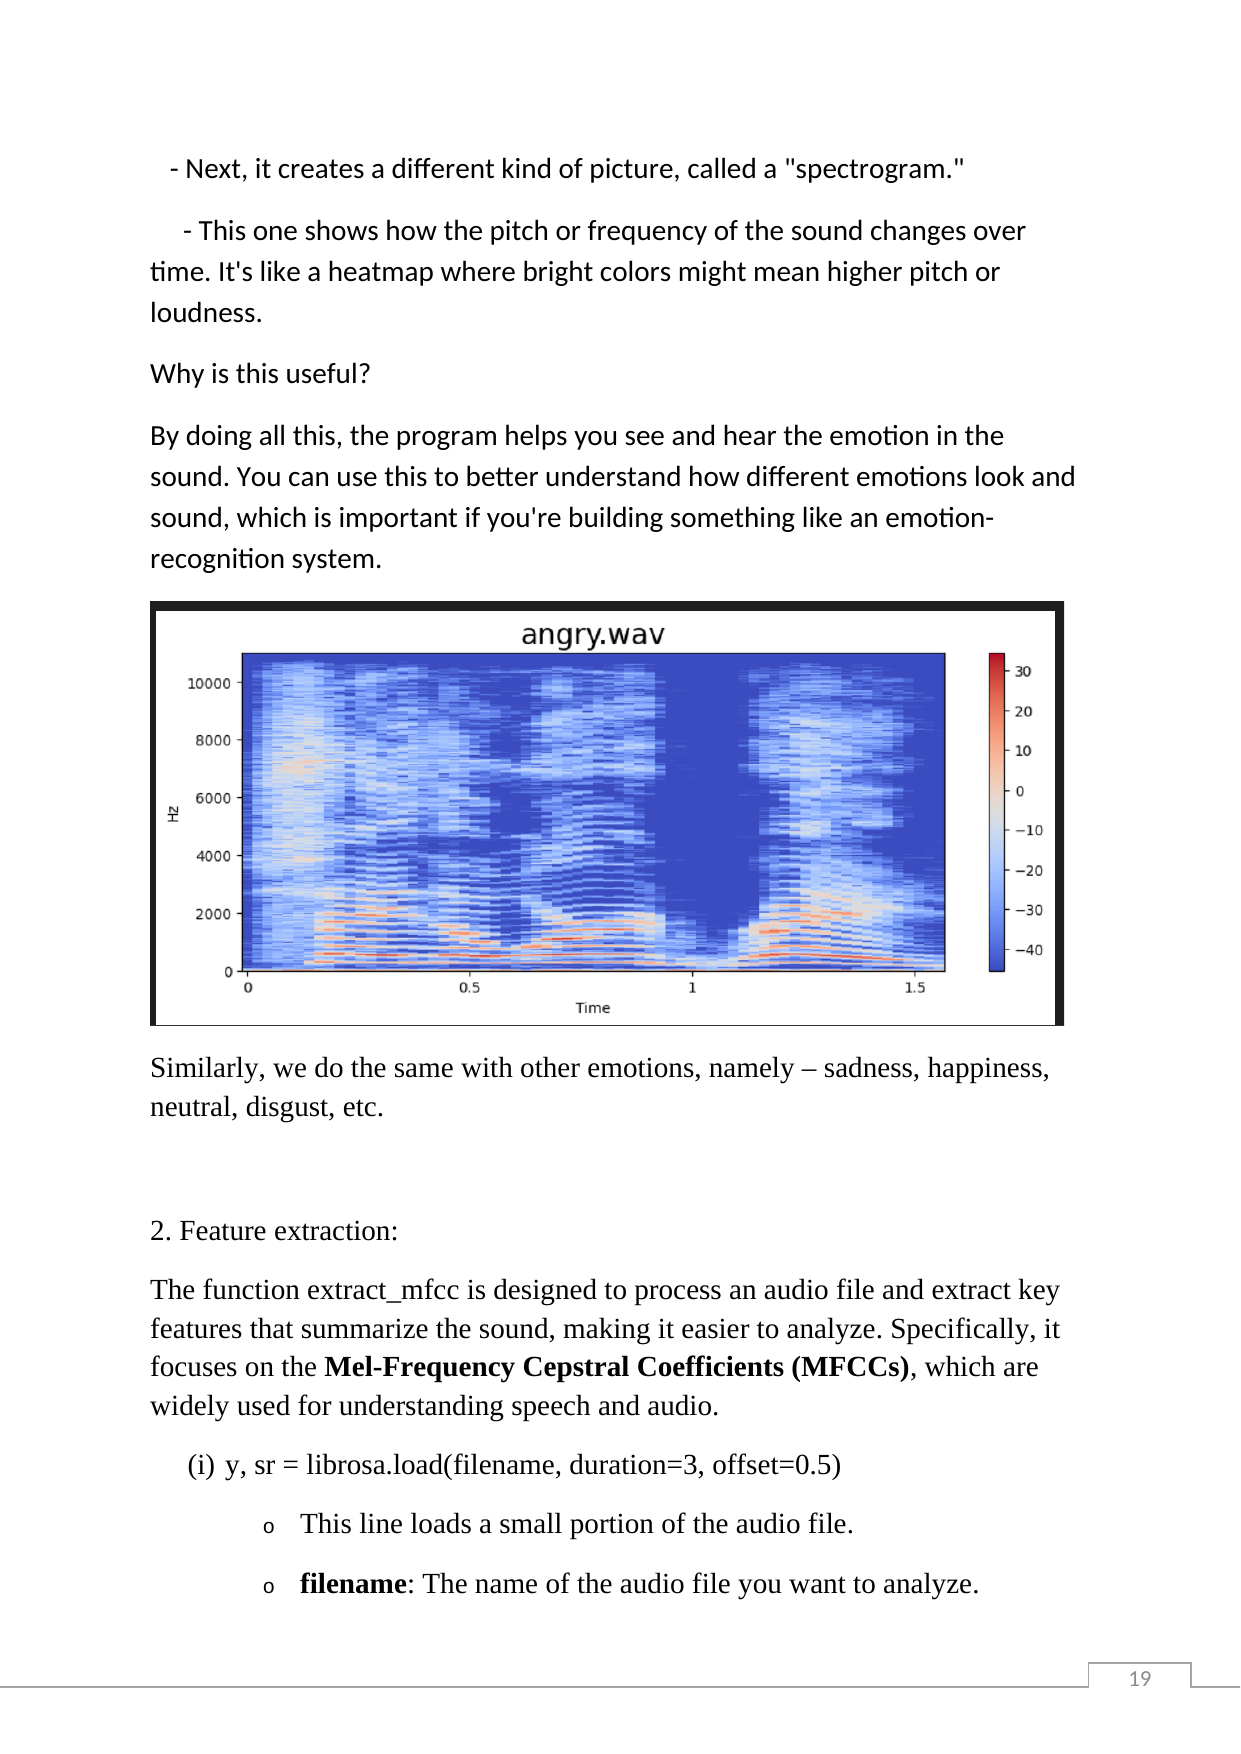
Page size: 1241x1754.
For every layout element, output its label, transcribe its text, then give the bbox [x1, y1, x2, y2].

text Why is this useful? [150, 355, 1090, 391]
text Similarly, we do the same with other emotions, namely – sadness, happiness, neutral, disgust, etc. [150, 1050, 1090, 1122]
text 2. Feature extraction: [150, 1213, 1090, 1246]
list y, sr = librosa.load(filename, duration=3, offset=0.5) [187, 1447, 1090, 1481]
list filename: The name of the audio file you want to analyze. [262, 1566, 1090, 1599]
text - Next, it creates a different kind of picture, called a "spectrogram." [150, 150, 1090, 186]
text The function extract_mfcc is designed to process an audio file and extract key features that summarize the sound, making it easier to analyze. Specifically, it focuses on the Mel-Frequency Cepstral Coefficients (MFCCs), which are widely used for understanding speech and audio. [150, 1272, 1090, 1421]
picture [150, 601, 1065, 1026]
text By doing all this, the program helps you see and hear the emotion in the sound. You can use this to better understand how different emotions look and sound, which is important if you're building something like an emotion-recognition system. [150, 417, 1090, 576]
text - This one shows how the pitch or frequency of the sound changes over time. It's like a heatmap where bright colors might mean higher pitch or loudness. [150, 212, 1090, 329]
list This line loads a small portion of the audio file. [262, 1507, 1090, 1540]
